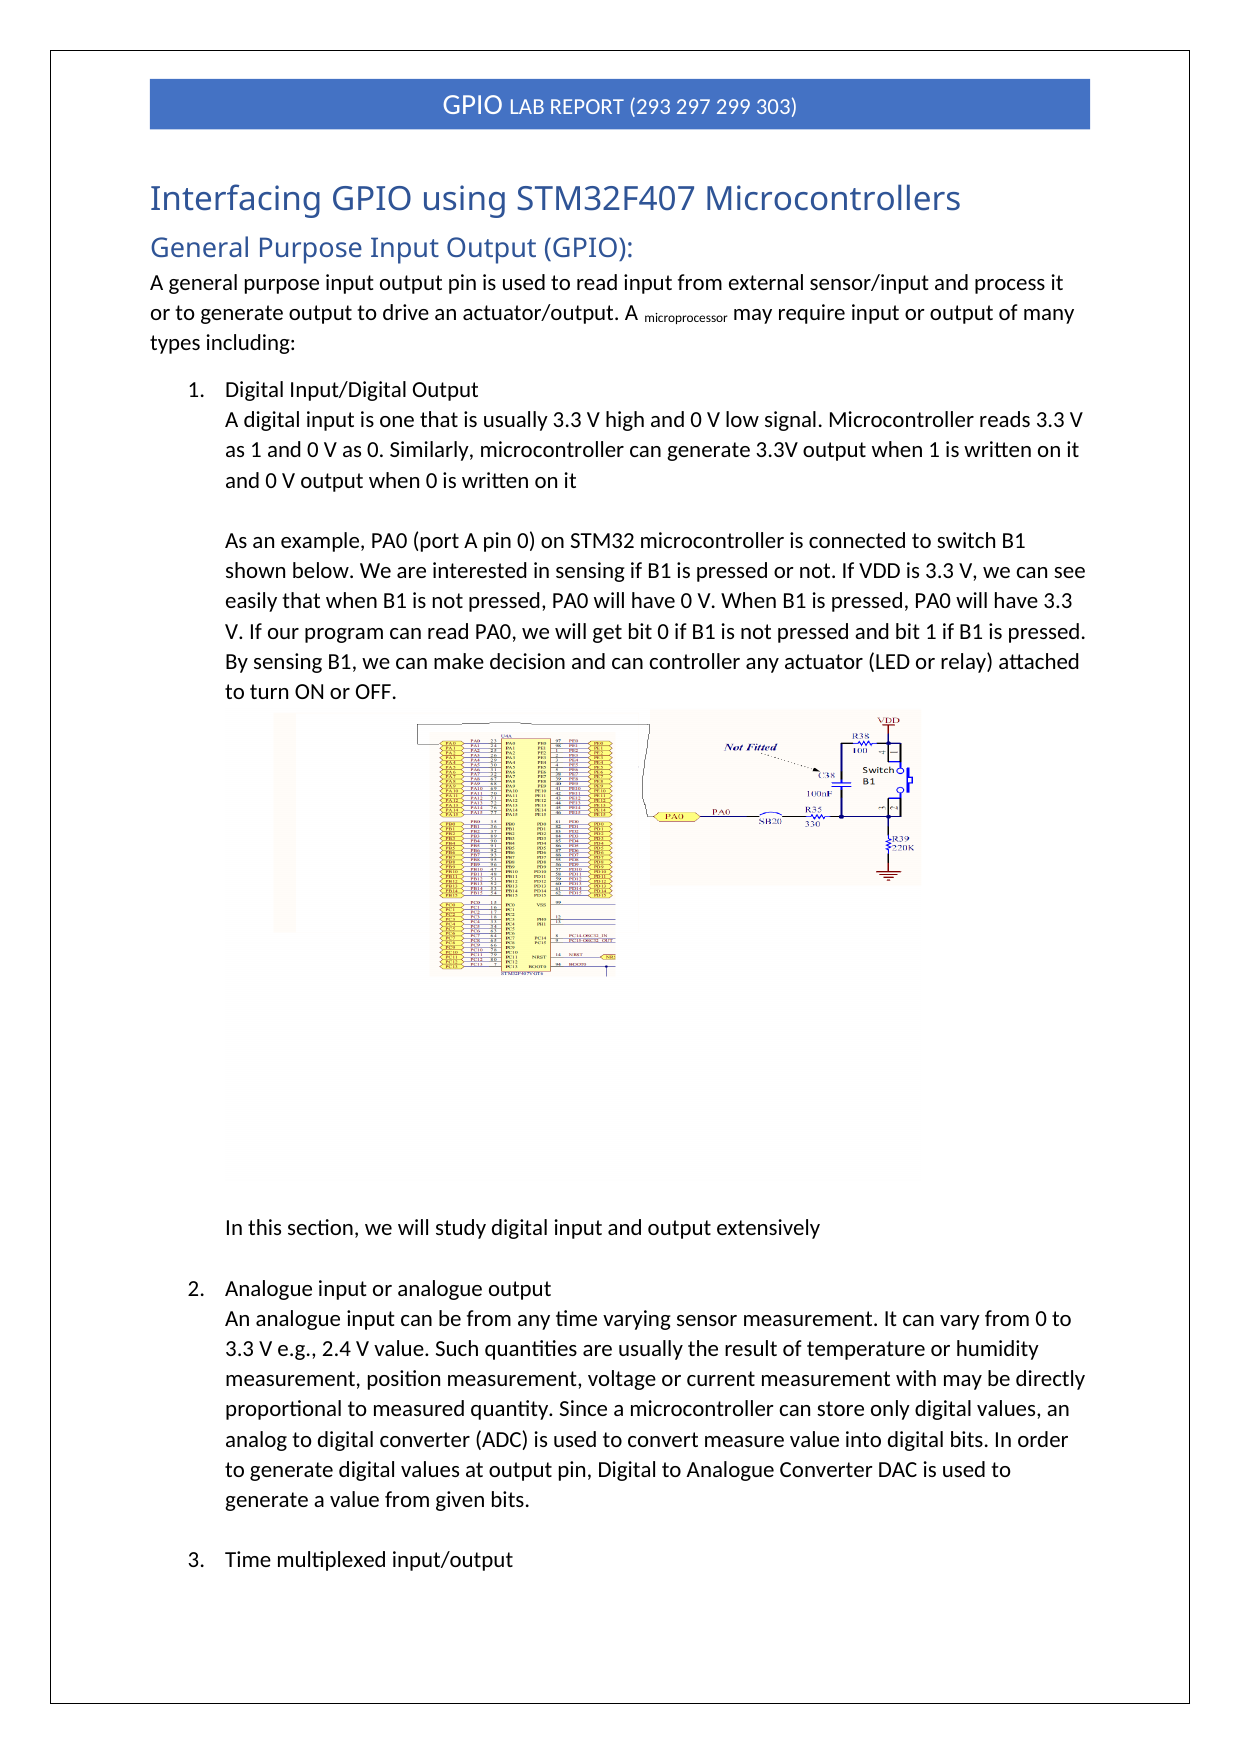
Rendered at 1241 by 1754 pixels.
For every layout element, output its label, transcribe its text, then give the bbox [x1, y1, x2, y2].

list Digital Input/Digital Output [187, 375, 1090, 403]
text A general purpose input output pin is used to read input from external sensor/input and process it or to generate output to drive an actuator/output. A microprocessor may require input or output of many types including: [150, 268, 1090, 356]
list In this section, we will study digital input and output extensively [225, 1213, 1090, 1241]
picture [225, 707, 922, 1181]
list A digital input is one that is usually 3.3 V high and 0 V low signal. Microcontroller reads 3.3 V as 1 and 0 V as 0. Similarly, microcontroller can generate 3.3V output when 1 is written on it and 0 V output when 0 is written on it [225, 405, 1090, 494]
list Time multiplexed input/output [187, 1546, 1090, 1574]
subtitle General Purpose Input Output (GPIO): [150, 228, 1090, 265]
subtitle Interfacing GPIO using STM32F407 Microcontrollers [150, 175, 1090, 220]
list Analogue input or analogue output [187, 1274, 1090, 1302]
list An analogue input can be from any time varying sensor measurement. It can vary from 0 to 3.3 V e.g., 2.4 V value. Such quantities are usually the result of temperature or humidity measurement, position measurement, voltage or current measurement with may be directly proportional to measured quantity. Since a microcontroller can store only digital values, an analog to digital converter (ADC) is used to convert measure value into digital bits. In order to generate digital values at output pin, Digital to Analogue Converter DAC is used to generate a value from given bits. [225, 1304, 1090, 1513]
list As an example, PA0 (port A pin 0) on STM32 microcontroller is connected to switch B1 shown below. We are interested in sensing if B1 is pressed or not. If VDD is 3.3 V, we can see easily that when B1 is not pressed, PA0 will have 0 V. When B1 is pressed, PA0 will have 3.3 V. If our program can read PA0, we will get bit 0 if B1 is not pressed and bit 1 if B1 is pressed. By sensing B1, we can make decision and can controller any actuator (LED or relay) attached to turn ON or OFF. [225, 526, 1090, 705]
